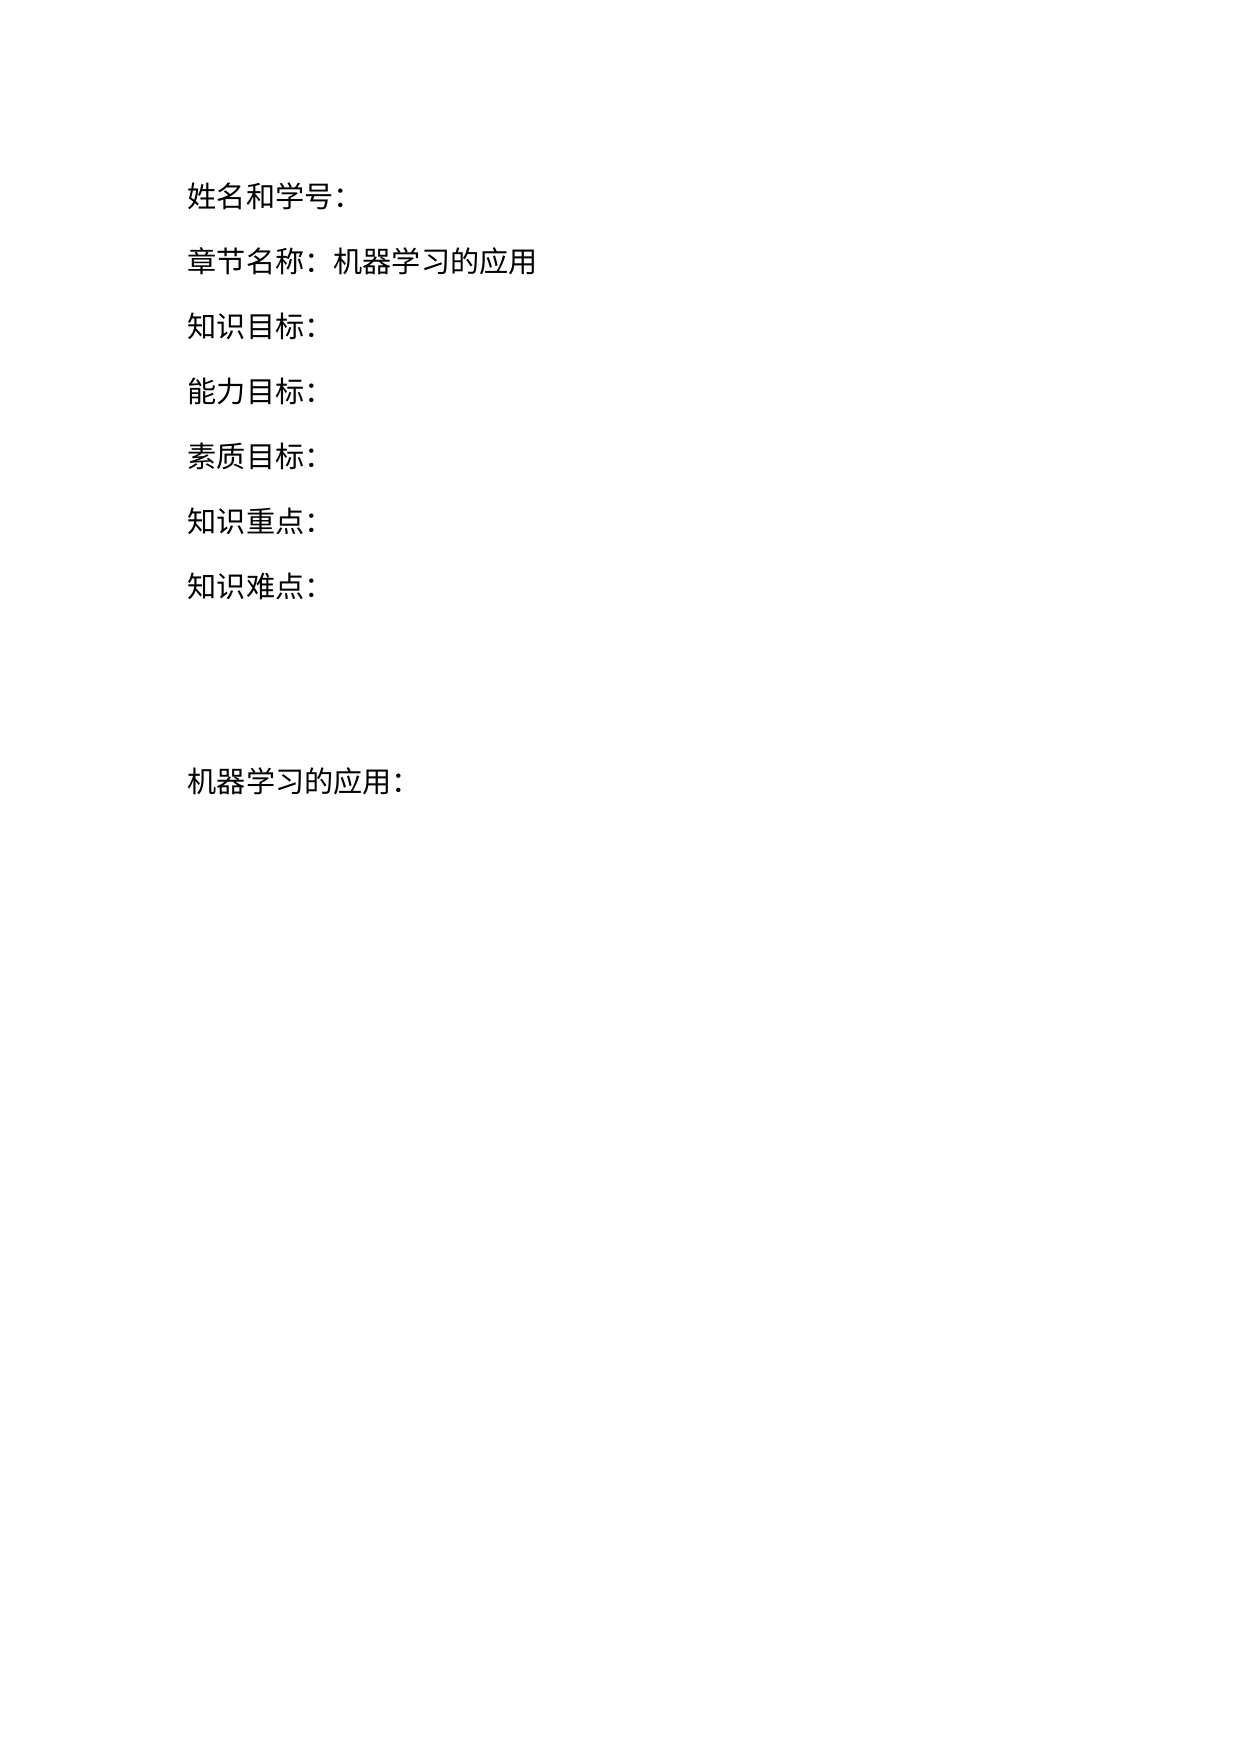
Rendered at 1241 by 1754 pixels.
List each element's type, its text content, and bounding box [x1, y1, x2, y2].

text 知识重点： [187, 487, 1053, 552]
text 知识难点： [187, 552, 1053, 617]
text 姓名和学号： [187, 162, 1053, 227]
text 能力目标： [187, 357, 1053, 422]
text 章节名称：机器学习的应用 [187, 227, 1053, 292]
text 知识目标： [187, 292, 1053, 357]
text 素质目标： [187, 422, 1053, 487]
text 机器学习的应用： [187, 747, 1053, 812]
